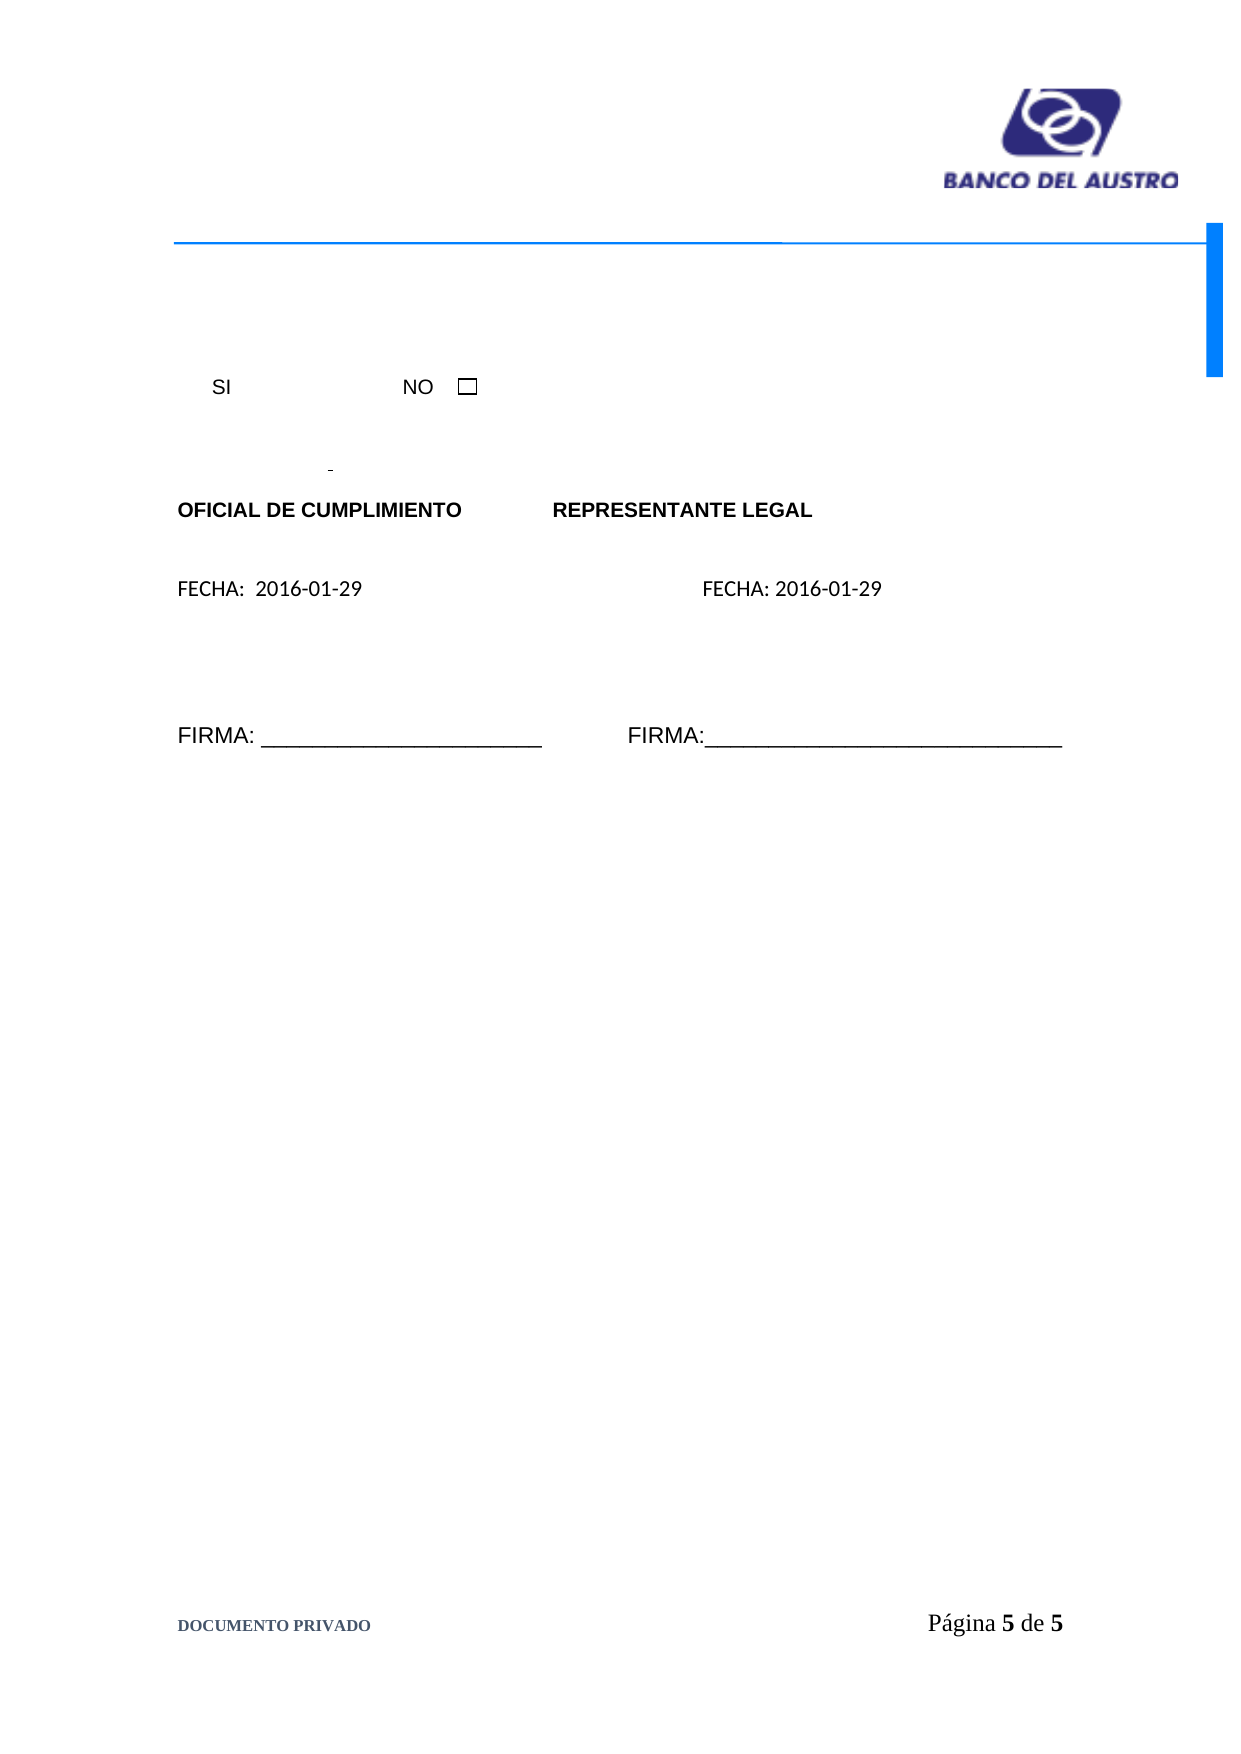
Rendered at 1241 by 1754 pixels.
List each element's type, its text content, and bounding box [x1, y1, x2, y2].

text FECHA: 2016-01-29 FECHA: 2016-01-29 [177, 574, 1092, 602]
text OFICIAL DE CUMPLIMIENTO REPRESENTANTE LEGAL [177, 498, 1092, 522]
text FIRMA: ______________________ FIRMA:____________________________ [177, 722, 1092, 748]
text SI NO [212, 374, 1092, 398]
picture [943, 88, 1179, 189]
